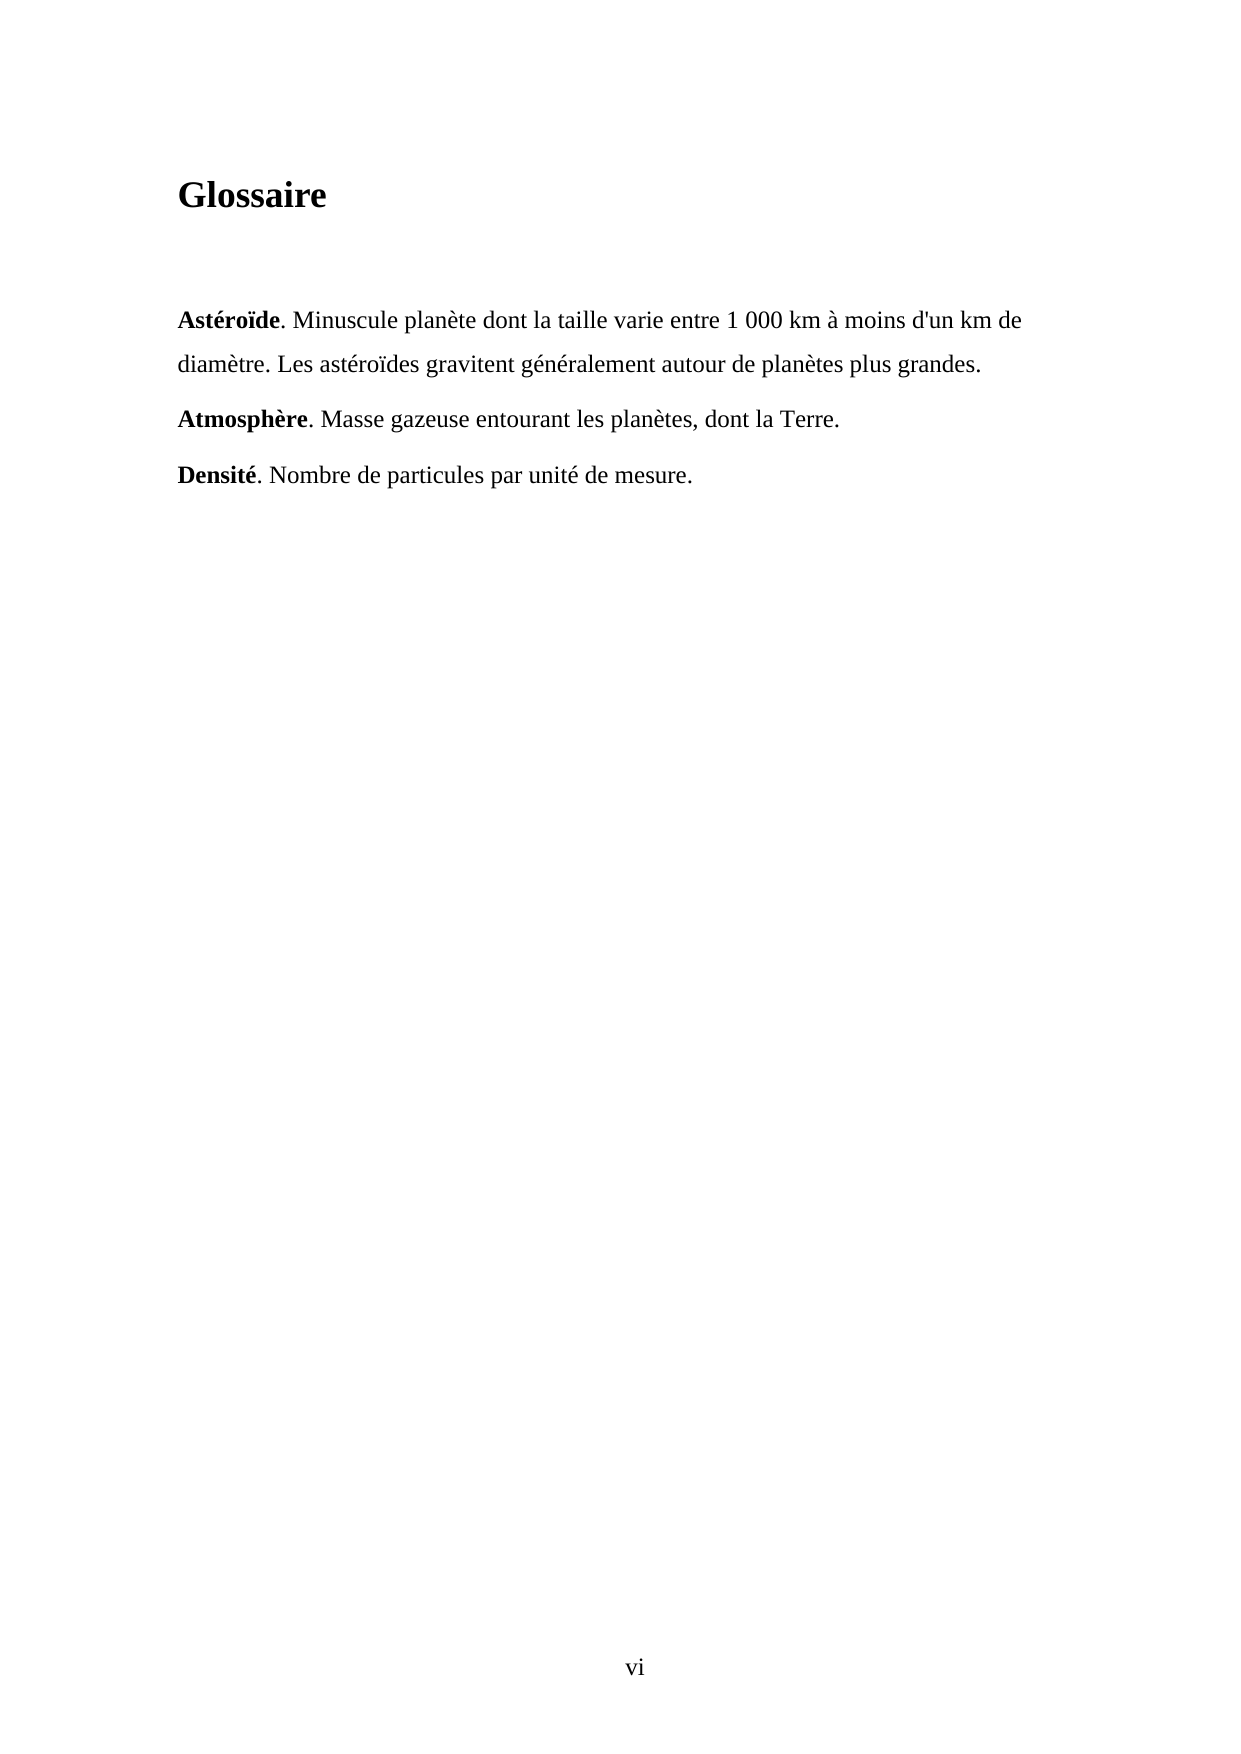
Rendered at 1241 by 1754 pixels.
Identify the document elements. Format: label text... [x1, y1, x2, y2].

text Atmosphère. Masse gazeuse entourant les planètes, dont la Terre. [177, 404, 1092, 433]
subtitle Glossaire [177, 173, 1092, 216]
text Astéroïde. Minuscule planète dont la taille varie entre 1 000 km à moins d'un km de diamètre. Les astéroïdes gravitent généralement autour de planètes plus grandes. [177, 306, 1092, 377]
text Densité. Nombre de particules par unité de mesure. [177, 460, 1092, 489]
